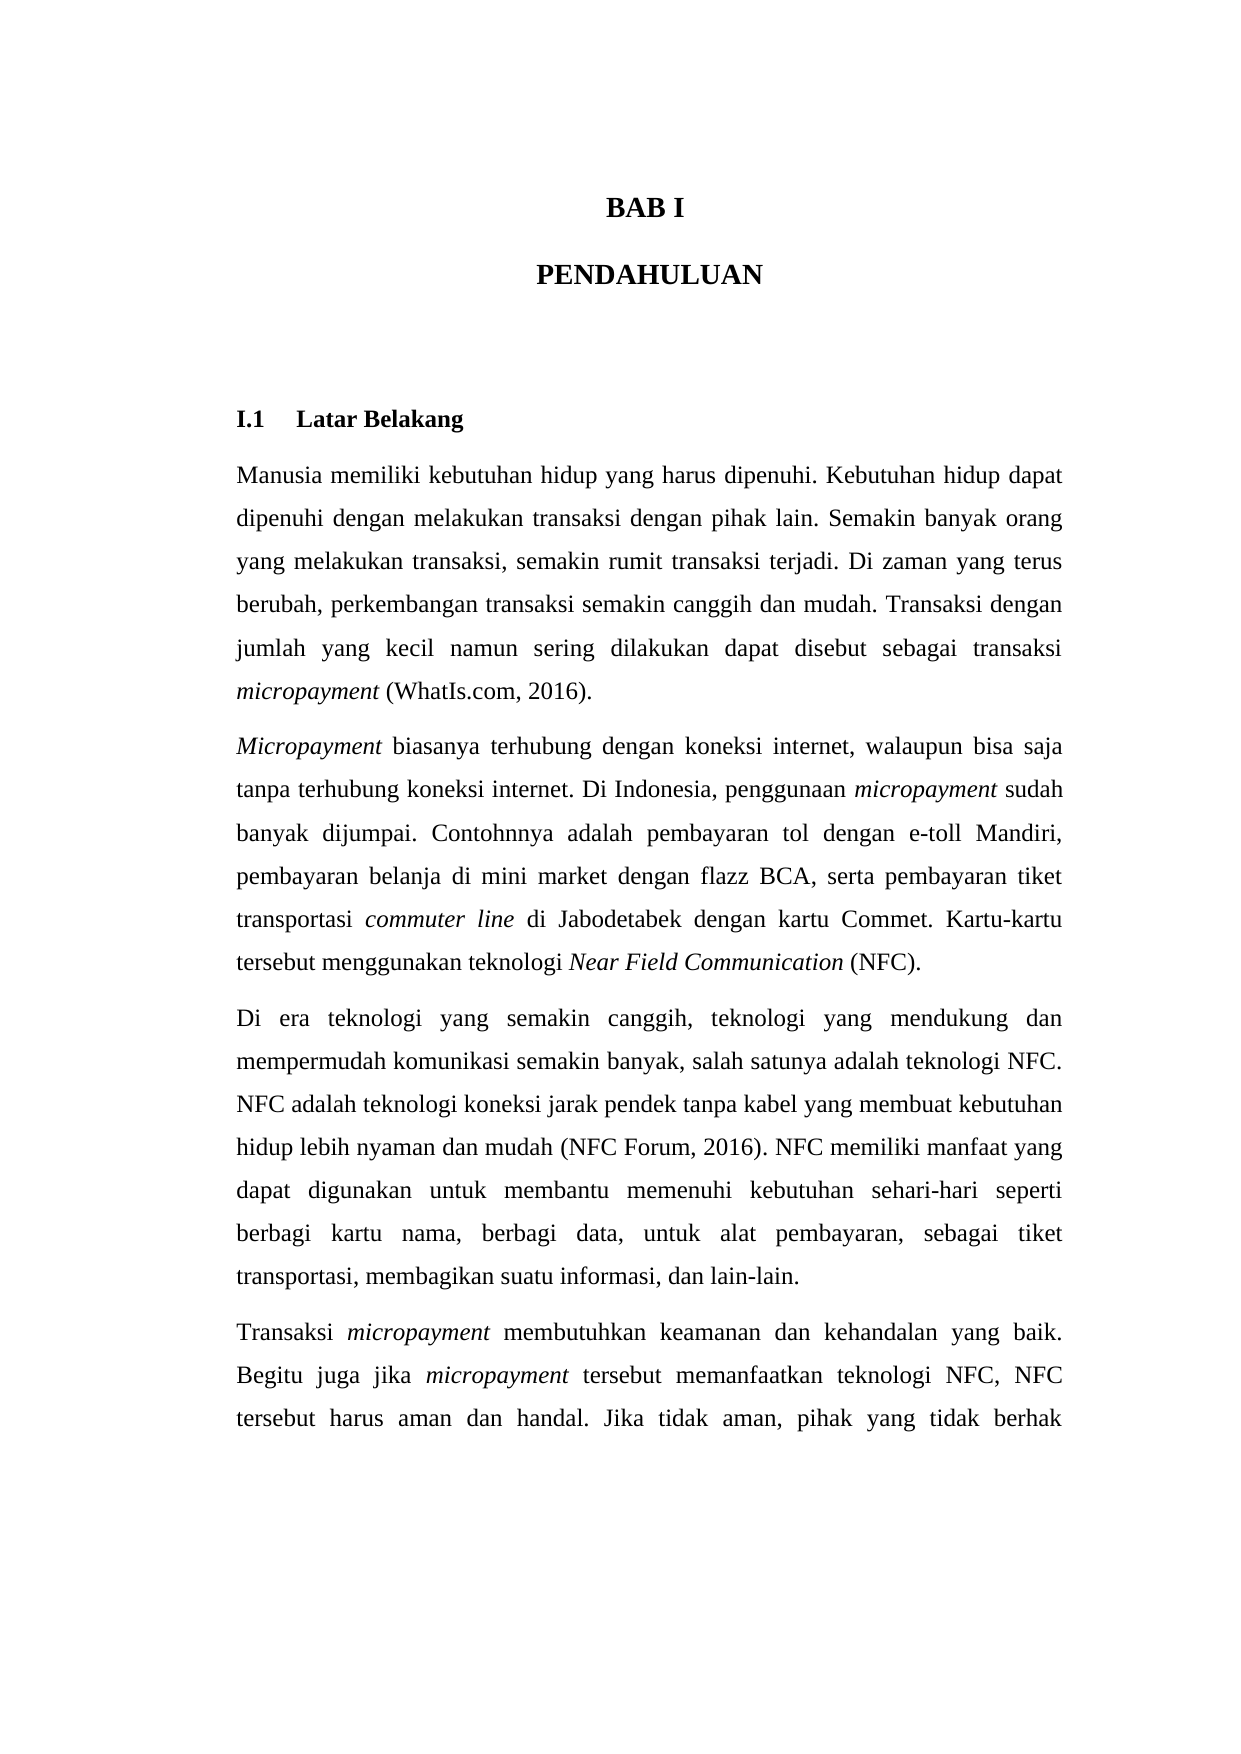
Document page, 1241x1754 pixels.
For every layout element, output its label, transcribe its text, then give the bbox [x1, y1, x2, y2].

text Manusia memiliki kebutuhan hidup yang harus dipenuhi. Kebutuhan hidup dapat dipenuhi dengan melakukan transaksi dengan pihak lain. Semakin banyak orang yang melakukan transaksi, semakin rumit transaksi terjadi. Di zaman yang terus berubah, perkembangan transaksi semakin canggih dan mudah. Transaksi dengan jumlah yang kecil namun sering dilakukan dapat disebut sebagai transaksi micropayment . [236, 460, 1063, 704]
subtitle Latar Belakang [236, 404, 1063, 433]
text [236, 1317, 1063, 1432]
text Micropayment biasanya terhubung dengan koneksi internet, walaupun bisa saja tanpa terhubung koneksi internet. Di Indonesia, penggunaan micropayment sudah banyak dijumpai. Contohnnya adalah pembayaran tol dengan e-toll Mandiri, pembayaran belanja di mini market dengan flazz BCA, serta pembayaran tiket transportasi commuter line di Jabodetabek dengan kartu Commet. Kartu-kartu tersebut menggunakan teknologi Near Field Communication (NFC). [236, 731, 1063, 976]
subtitle PENDAHULUAN [236, 190, 1063, 290]
text Di era teknologi yang semakin canggih, teknologi yang mendukung dan mempermudah komunikasi semakin banyak, salah satunya adalah teknologi NFC. NFC adalah teknologi koneksi jarak pendek tanpa kabel yang membuat kebutuhan hidup lebih nyaman dan mudah . NFC memiliki manfaat yang dapat digunakan untuk membantu memenuhi kebutuhan sehari-hari seperti berbagi kartu nama, berbagi data, untuk alat pembayaran, sebagai tiket transportasi, membagikan suatu informasi, dan lain-lain. [236, 1003, 1063, 1290]
